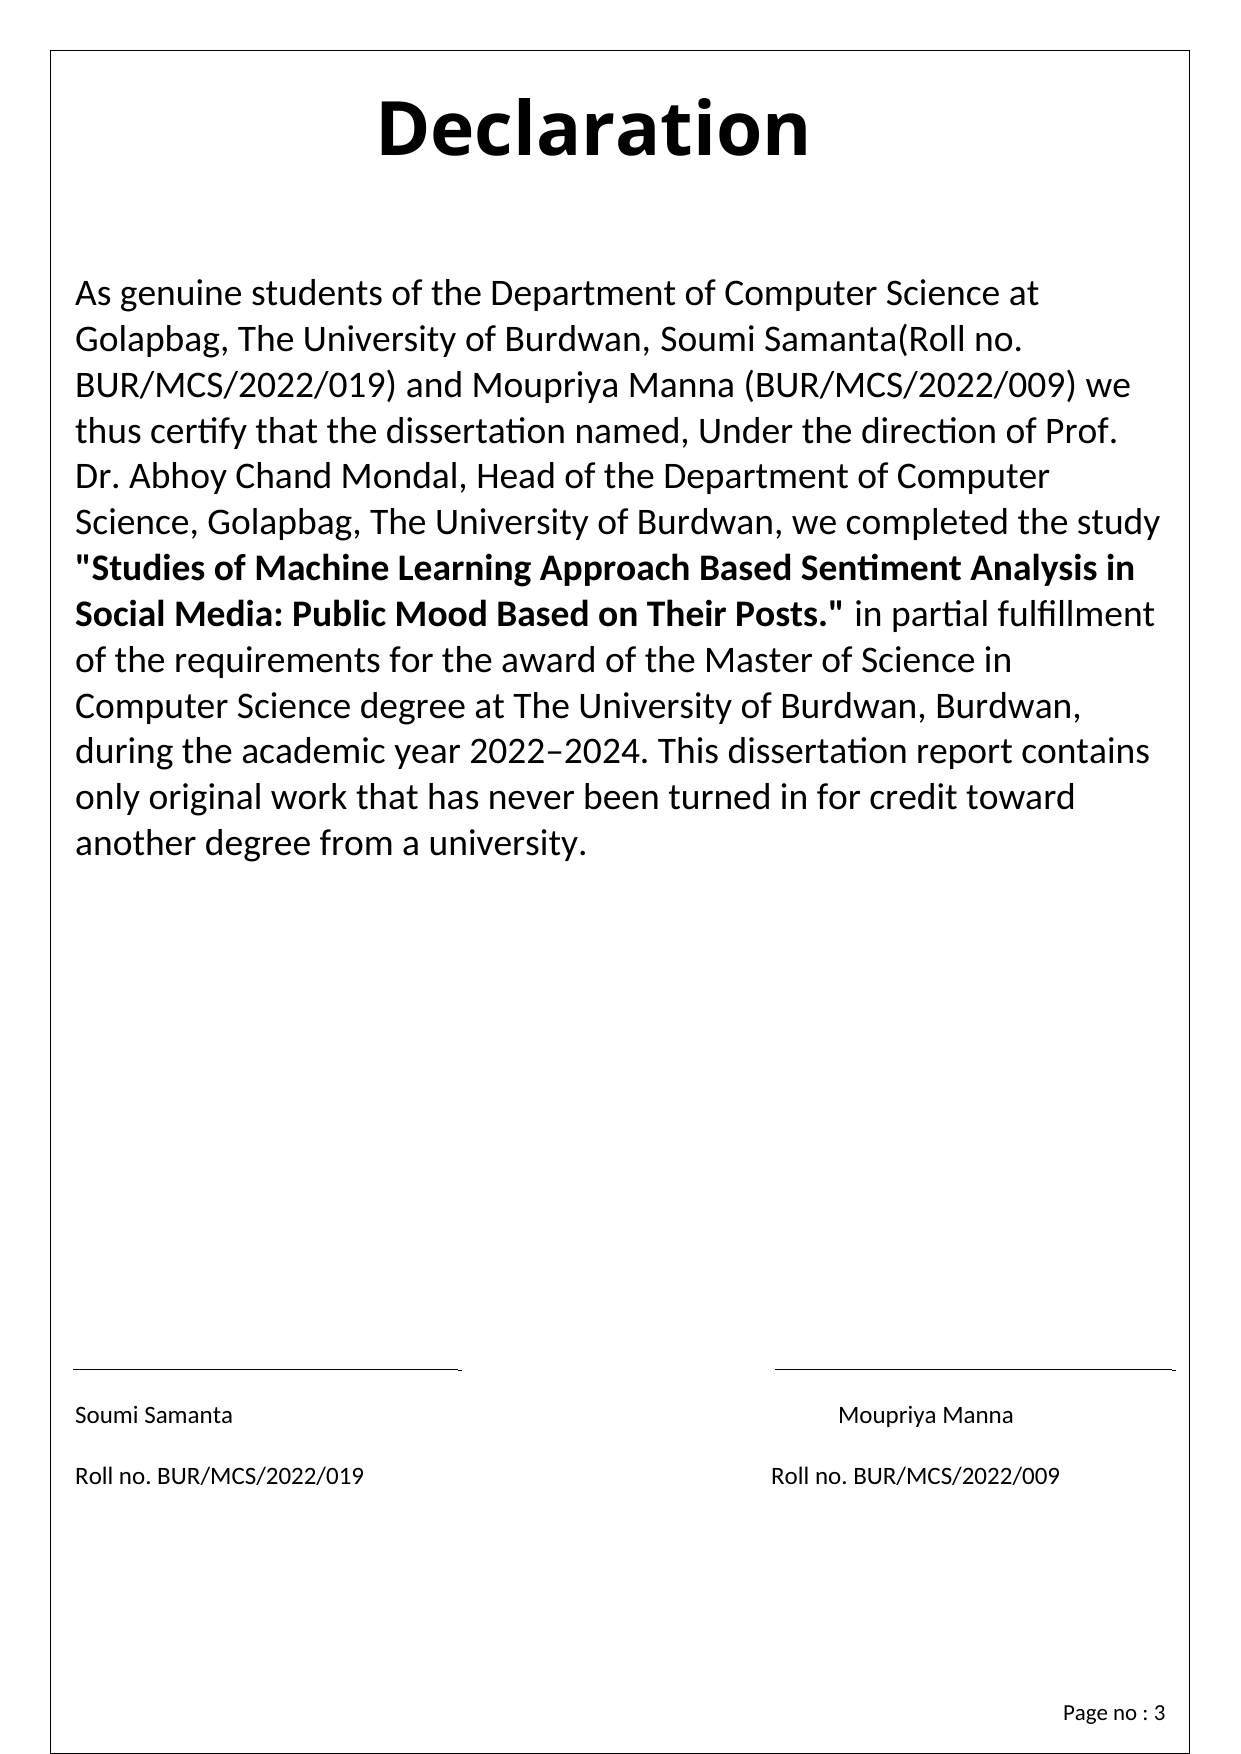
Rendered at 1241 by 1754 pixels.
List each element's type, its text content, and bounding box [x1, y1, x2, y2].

text Soumi Samanta Moupriya Manna [75, 1399, 1165, 1430]
text Roll no. BUR/MCS/2022/019 Roll no. BUR/MCS/2022/009 [75, 1460, 1165, 1491]
text Declaration [300, 75, 1165, 177]
text As genuine students of the Department of Computer Science at Golapbag, The University of Burdwan, Soumi Samanta(Roll no. BUR/MCS/2022/019) and Moupriya Manna (BUR/MCS/2022/009) we thus certify that the dissertation named, Under the direction of Prof. Dr. Abhoy Chand Mondal, Head of the Department of Computer Science, Golapbag, The University of Burdwan, we completed the study "Studies of Machine Learning Approach Based Sentiment Analysis in Social Media: Public Mood Based on Their Posts." in partial fulfillment of the requirements for the award of the Master of Science in Computer Science degree at The University of Burdwan, Burdwan, during the academic year 2022–2024. This dissertation report contains only original work that has never been turned in for credit toward another degree from a university. [75, 269, 1165, 865]
